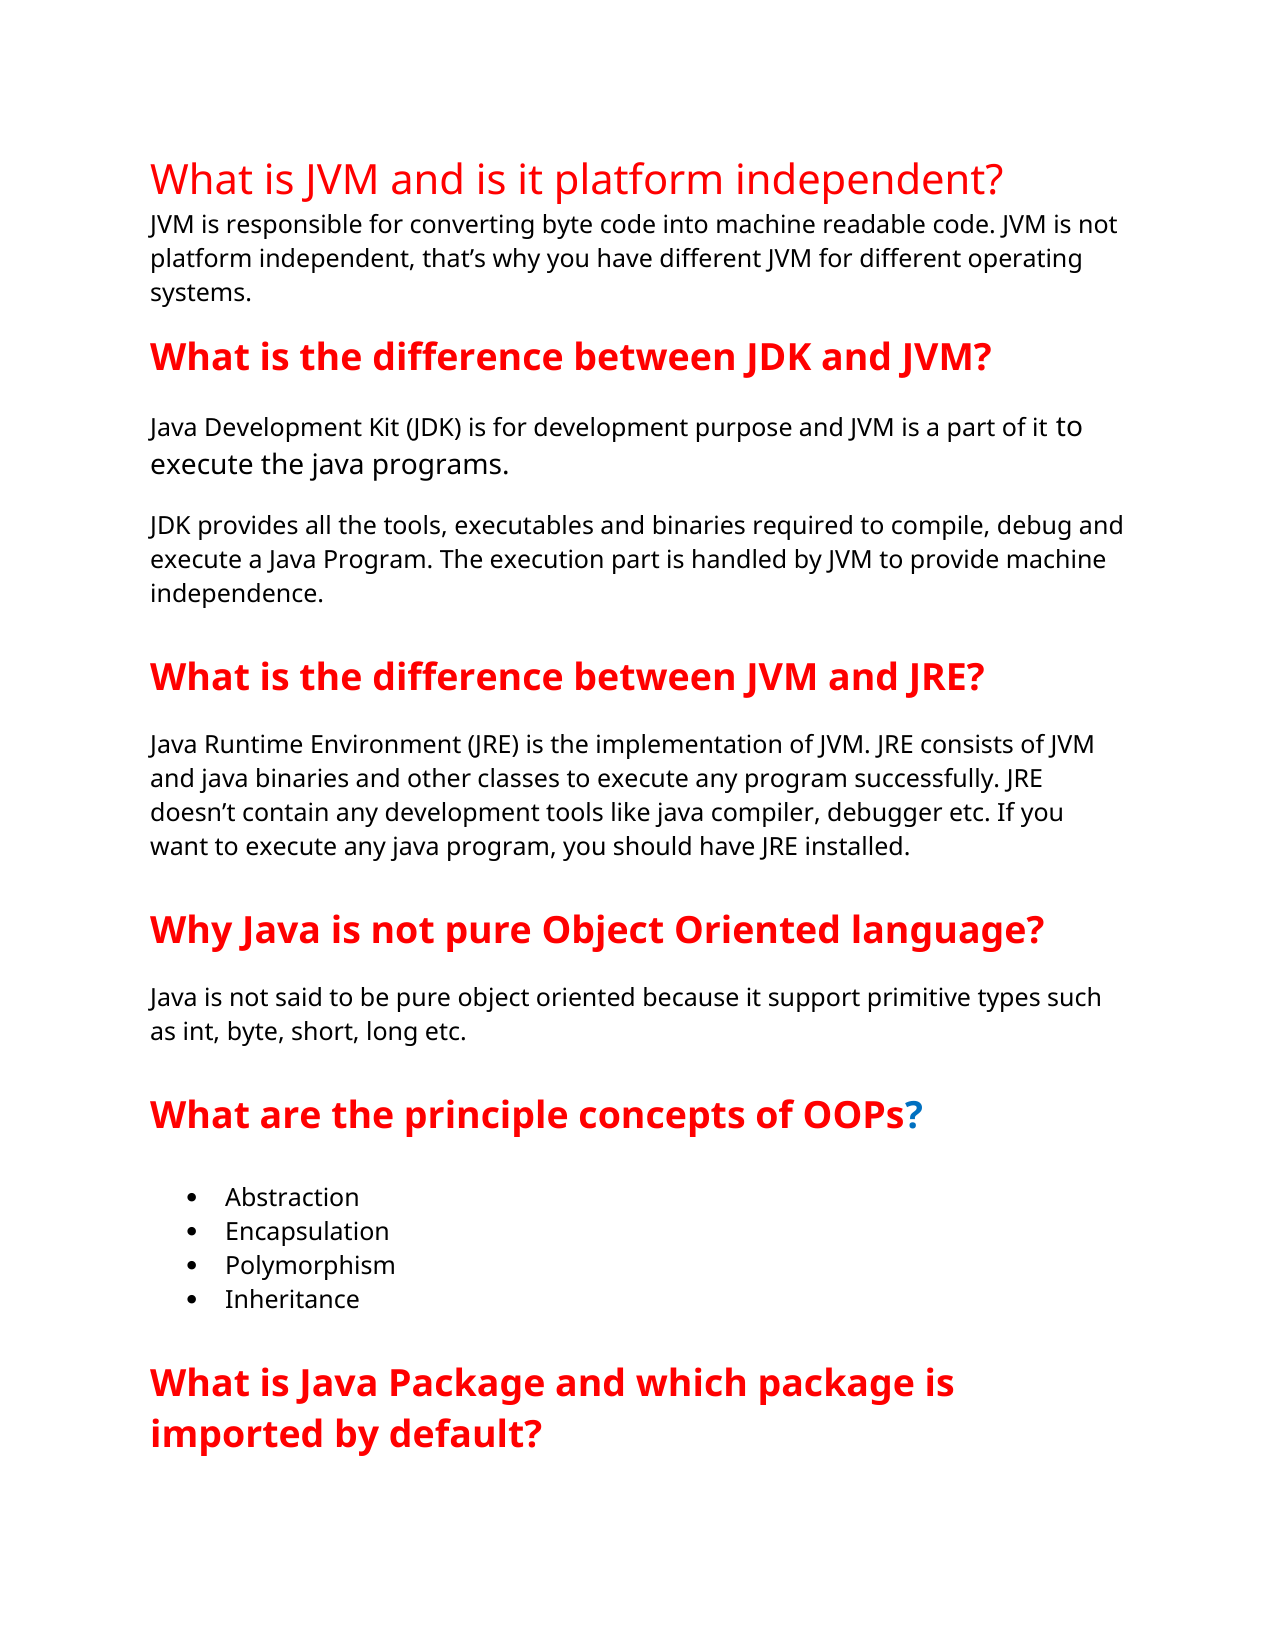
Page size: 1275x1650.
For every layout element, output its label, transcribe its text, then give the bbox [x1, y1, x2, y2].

text Java Runtime Environment (JRE) is the implementation of JVM. JRE consists of JVM and java binaries and other classes to execute any program successfully. JRE doesn’t contain any development tools like java compiler, debugger etc. If you want to execute any java program, you should have JRE installed. [150, 726, 1125, 863]
subtitle What is the difference between JDK and JVM? [150, 330, 1125, 381]
text What is JVM and is it platform independent? [150, 150, 1125, 207]
list Inheritance [187, 1282, 1125, 1316]
list Abstraction [187, 1180, 1125, 1214]
list Polymorphism [187, 1248, 1125, 1282]
subtitle Java Development Kit (JDK) is for development purpose and JVM is a part of it to execute the java programs. [150, 406, 1125, 482]
text JDK provides all the tools, executables and binaries required to compile, debug and execute a Java Program. The execution part is handled by JVM to provide machine independence. [150, 507, 1125, 610]
text Java is not said to be pure object oriented because it support primitive types such as int, byte, short, long etc. [150, 979, 1125, 1047]
text JVM is responsible for converting byte code into machine readable code. JVM is not platform independent, that’s why you have different JVM for different operating systems. [252, 207, 1125, 309]
text What is the difference between JVM and JRE? [150, 650, 1125, 701]
list Encapsulation [187, 1214, 1125, 1248]
text What are the principle concepts of OOPs? [150, 1088, 1125, 1139]
text What is Java Package and which package is imported by default? [150, 1357, 1125, 1459]
subtitle Why Java is not pure Object Oriented language? [150, 903, 1125, 954]
